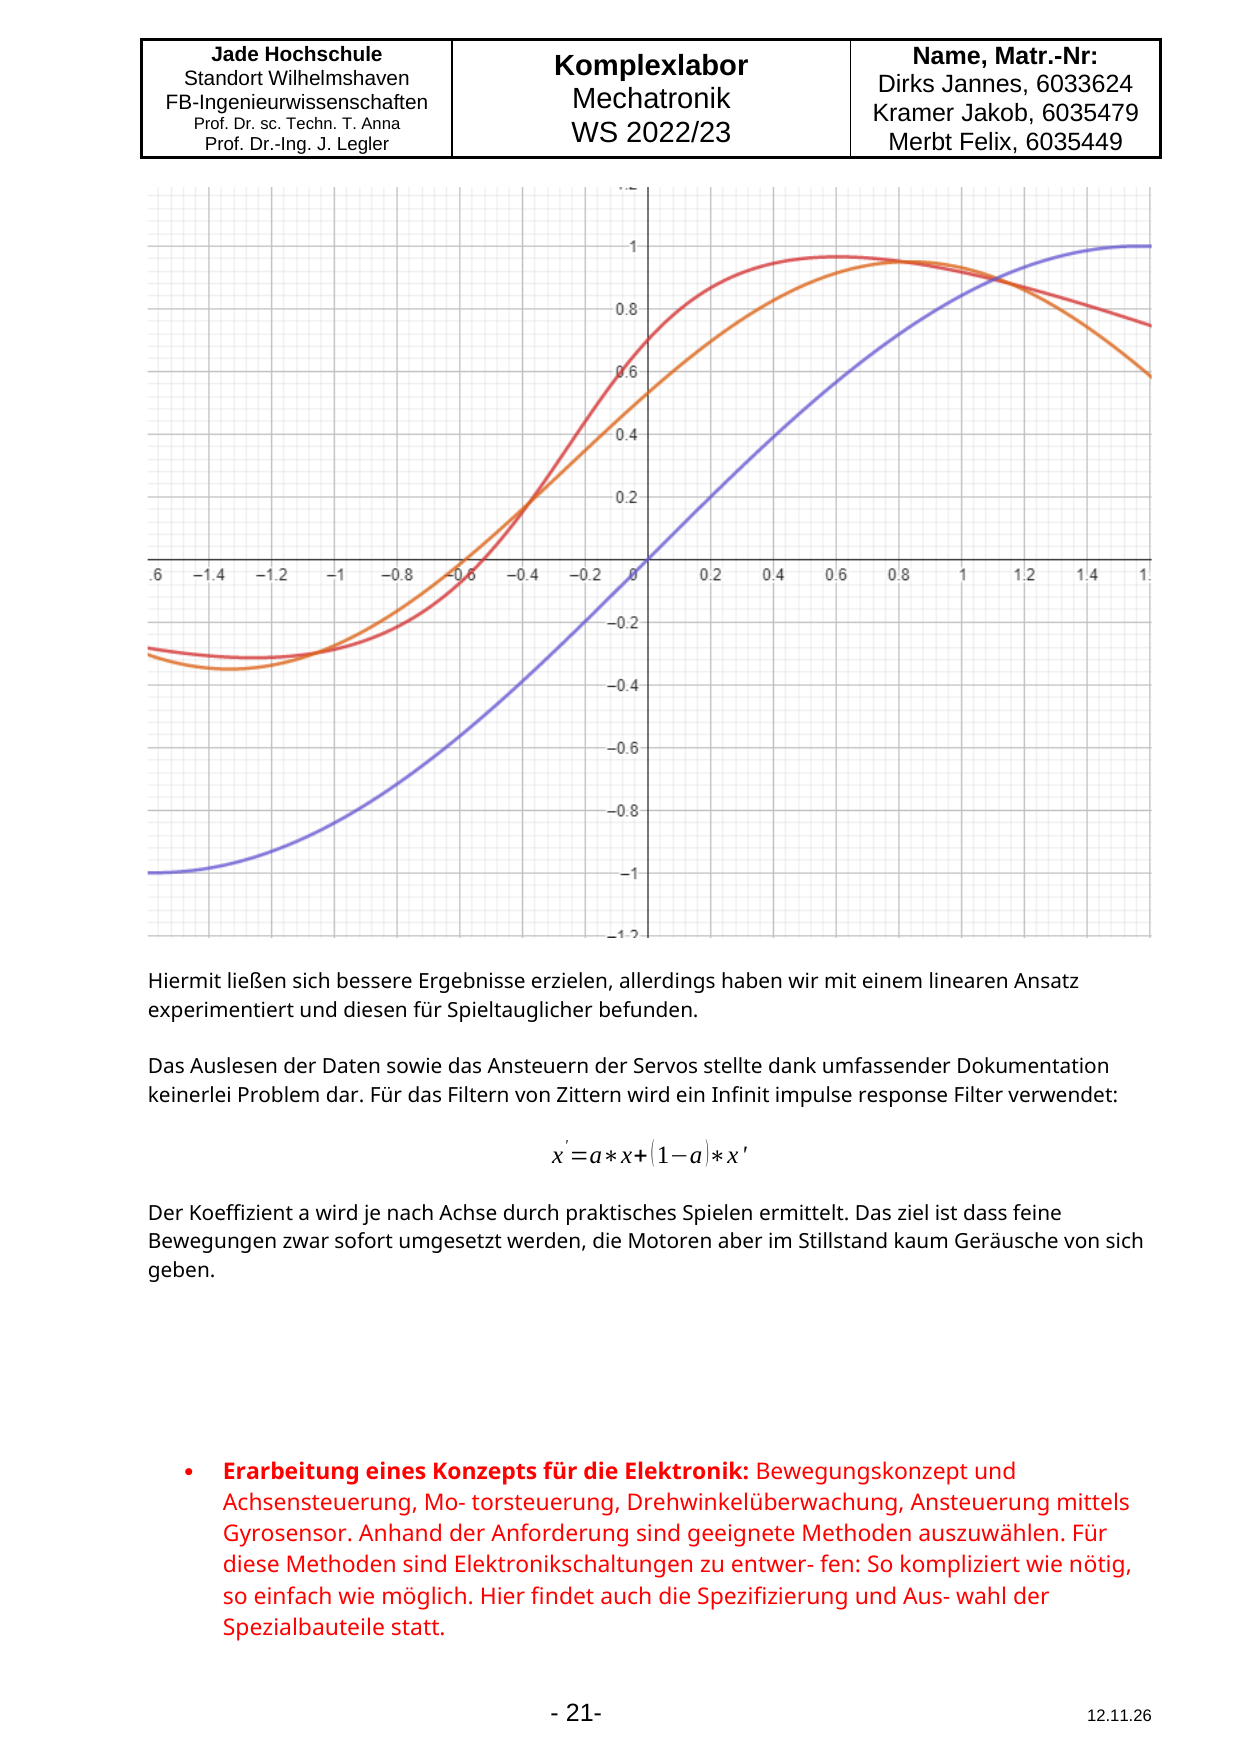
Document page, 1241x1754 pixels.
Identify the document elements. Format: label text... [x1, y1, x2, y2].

text Hiermit ließen sich bessere Ergebnisse erzielen, allerdings haben wir mit einem linearen Ansatz experimentiert und diesen für Spieltauglicher befunden. [148, 966, 1152, 1023]
text Der Koeffizient a wird je nach Achse durch praktisches Spielen ermittelt. Das ziel ist dass feine Bewegungen zwar sofort umgesetzt werden, die Motoren aber im Stillstand kaum Geräusche von sich geben. [148, 1198, 1152, 1283]
picture [147, 187, 1152, 938]
text Das Auslesen der Daten sowie das Ansteuern der Servos stellte dank umfassender Dokumentation keinerlei Problem dar. Für das Filtern von Zittern wird ein Infinit impulse response Filter verwendet: [148, 1052, 1152, 1108]
list Erarbeitung eines Konzepts für die Elektronik: Bewegungskonzept und Achsensteuerung, Mo- torsteuerung, Drehwinkelüberwachung, Ansteuerung mittels Gyrosensor. Anhand der Anforderung sind geeignete Methoden auszuwählen. Für diese Methoden sind Elektronikschaltungen zu entwer- fen: So kompliziert wie nötig, so einfach wie möglich. Hier findet auch die Spezifizierung und Aus- wahl der Spezialbauteile statt. [185, 1455, 1152, 1642]
